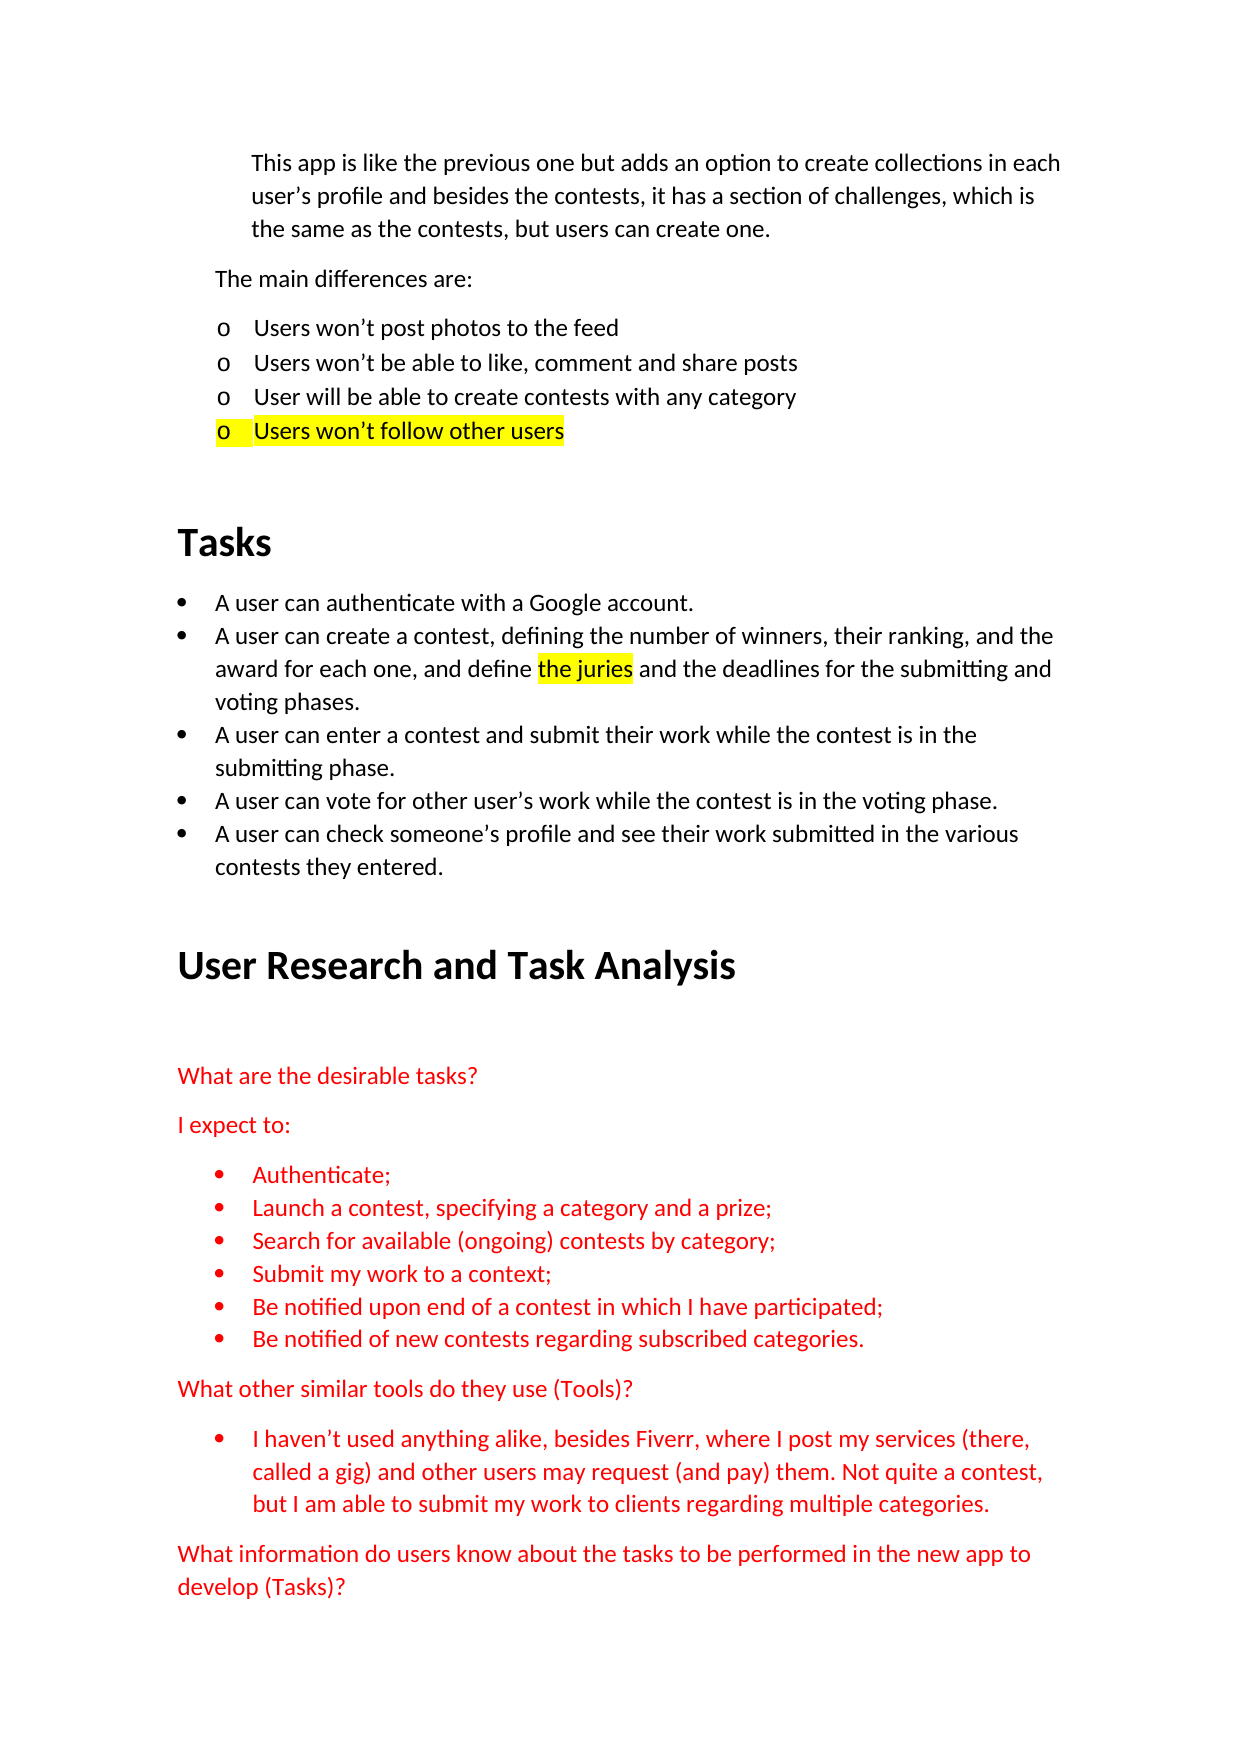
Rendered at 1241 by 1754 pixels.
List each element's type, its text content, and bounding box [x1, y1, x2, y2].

list Launch a contest, specifying a category and a prize; [215, 1192, 1063, 1222]
list Users won’t post photos to the feed [216, 313, 1063, 344]
list A user can authenticate with a Google account. [177, 587, 1063, 618]
list A user can enter a contest and submit their work while the contest is in the submitting phase. [177, 719, 1063, 783]
list User Research and Task Analysis [177, 939, 1063, 989]
list Be notified upon end of a contest in which I have participated; [215, 1291, 1063, 1321]
list Users won’t follow other users [216, 415, 1063, 447]
list I haven’t used anything alike, besides Fiverr, where I post my services (there, called a gig) and other users may request (and pay) them. Not quite a contest, but I am able to submit my work to clients regarding multiple categories. [215, 1423, 1063, 1519]
list Submit my work to a context; [215, 1258, 1063, 1288]
text The main differences are: [215, 263, 1063, 293]
list A user can vote for other user’s work while the contest is in the voting phase. [177, 785, 1063, 816]
list A user can check someone’s profile and see their work submitted in the various contests they entered. [177, 818, 1063, 881]
text I expect to: [177, 1109, 1063, 1140]
text This app is like the previous one but adds an option to create collections in each user’s profile and besides the contests, it has a section of challenges, which is the same as the contests, but users can create one. [251, 148, 1063, 244]
text What are the desirable tasks? [177, 1060, 1063, 1090]
list User will be able to create contests with any category [216, 381, 1063, 413]
text What information do users know about the tasks to be performed in the new app to develop (Tasks)? [177, 1538, 1063, 1602]
list Be notified of new contests regarding subscribed categories. [215, 1323, 1063, 1354]
text Tasks [177, 516, 1063, 567]
list A user can create a contest, defining the number of winners, their ranking, and the award for each one, and define the juries and the deadlines for the submitting and voting phases. [177, 620, 1063, 717]
text What other similar tools do they use (Tools)? [177, 1373, 1063, 1404]
list Users won’t be able to like, comment and share posts [216, 347, 1063, 379]
list Authenticate; [215, 1159, 1063, 1189]
list Search for available (ongoing) contests by category; [215, 1225, 1063, 1255]
